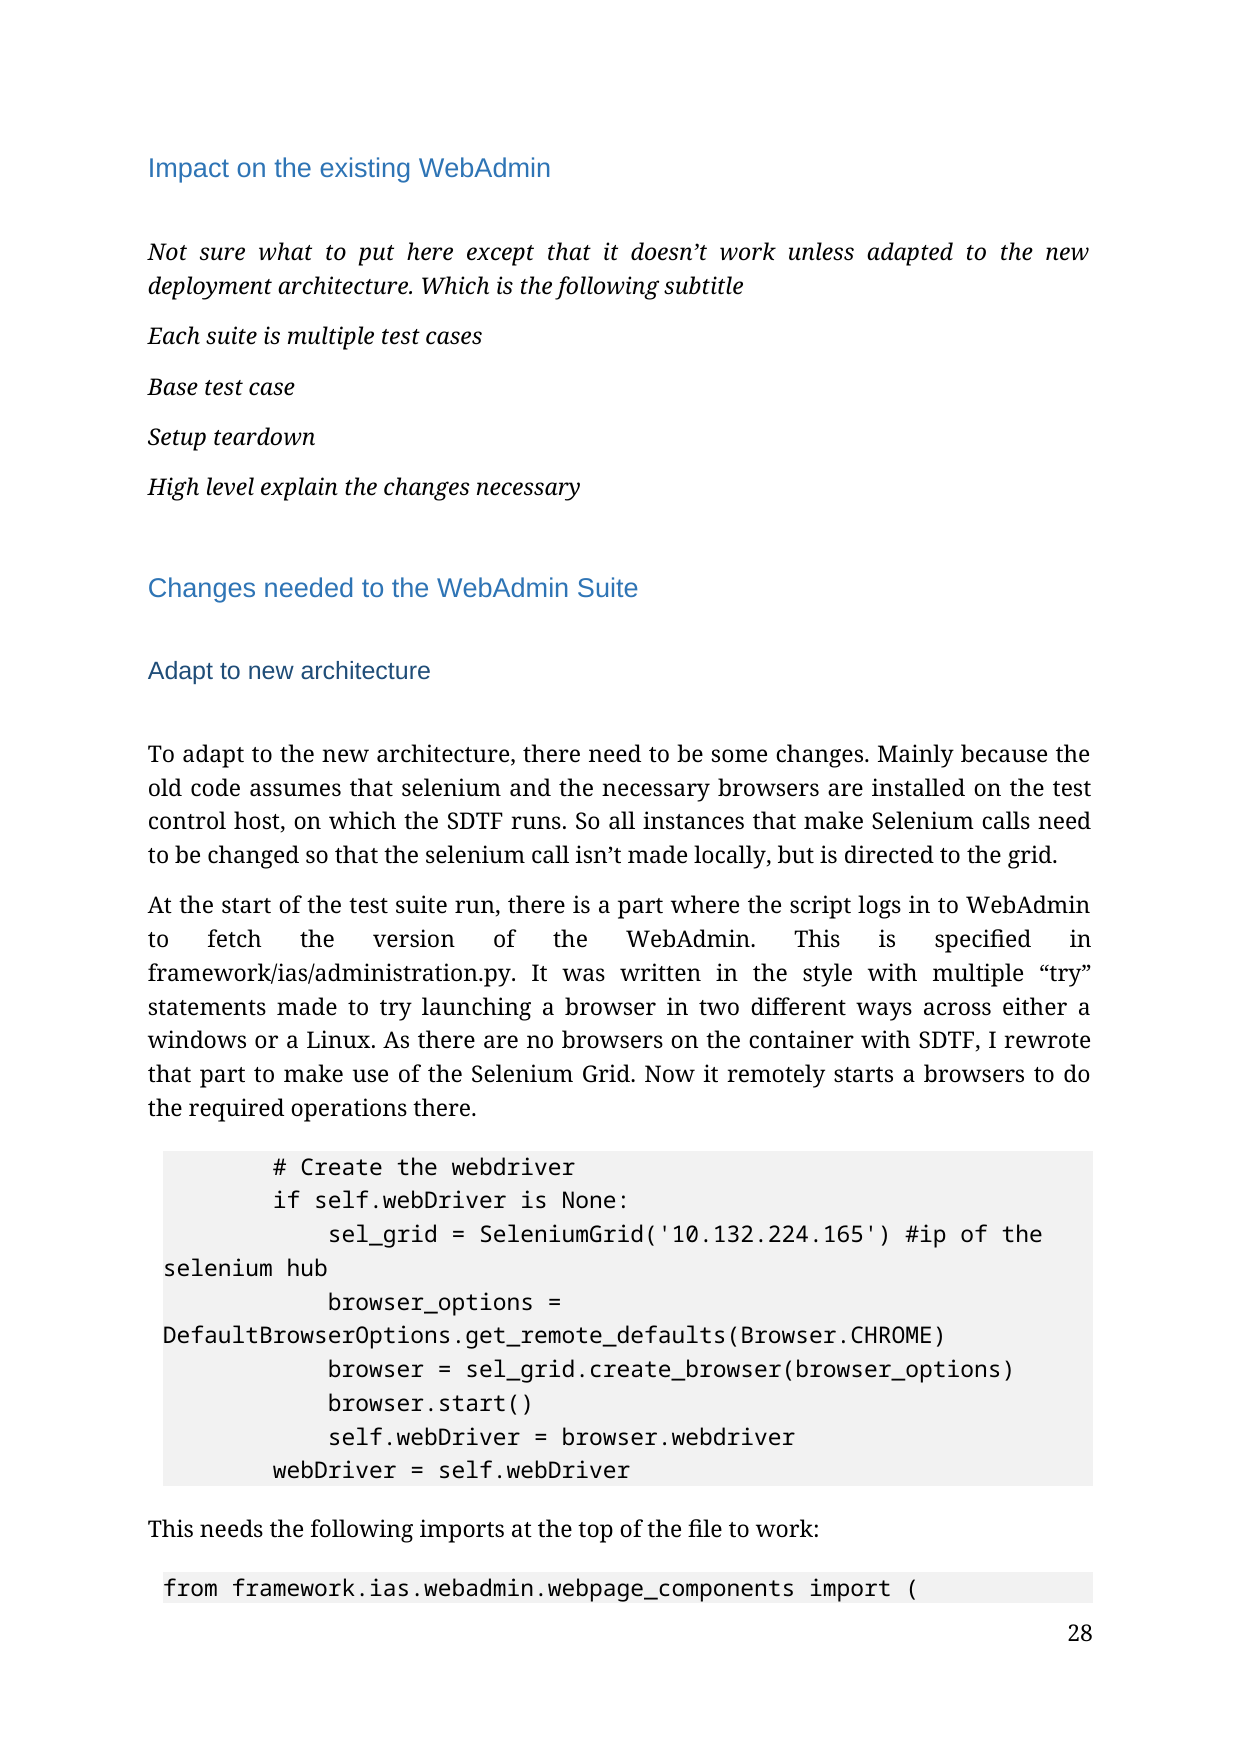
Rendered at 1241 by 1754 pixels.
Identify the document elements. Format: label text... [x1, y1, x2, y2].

text At the start of the test suite run, there is a part where the script logs in to WebAdmin to fetch the version of the WebAdmin. This is specified in framework/ias/administration.py. It was written in the style with multiple “try” statements made to try launching a browser in two different ways across either a windows or a Linux. As there are no browsers on the container with SDTF, I rewrote that part to make use of the Selenium Grid. Now it remotely starts a browsers to do the required operations there. [148, 889, 1093, 1123]
text Setup teardown [148, 421, 1093, 452]
text browser_options = DefaultBrowserOptions.get_remote_defaults(Browser.CHROME) [163, 1286, 1093, 1351]
text High level explain the changes necessary [148, 471, 1093, 503]
text To adapt to the new architecture, there need to be some changes. Mainly because the old code assumes that selenium and the necessary browsers are installed on the test control host, on which the SDTF runs. So all instances that make Selenium calls need to be changed so that the selenium call isn’t made locally, but is directed to the grid. [148, 738, 1093, 870]
subtitle Changes needed to the WebAdmin Suite [148, 572, 1093, 603]
text from framework.ias.webadmin.webpage_components import ( [163, 1572, 1093, 1603]
text This needs the following imports at the top of the file to work: [148, 1513, 1093, 1544]
text Not sure what to put here except that it doesn’t work unless adapted to the new deployment architecture. Which is the following subtitle [148, 236, 1093, 301]
text Base test case [148, 371, 1093, 402]
subtitle Adapt to new architecture [148, 656, 1093, 685]
text self.webDriver = browser.webdriver [163, 1421, 1093, 1452]
text sel_grid = SeleniumGrid('10.132.224.165') #ip of the selenium hub [163, 1218, 1093, 1283]
text webDriver = self.webDriver [163, 1454, 1093, 1486]
text if self.webDriver is None: [163, 1184, 1093, 1216]
text browser = sel_grid.create_browser(browser_options) [163, 1353, 1093, 1384]
text # Create the webdriver [163, 1151, 1093, 1182]
text Each suite is multiple test cases [148, 320, 1093, 351]
text browser.start() [163, 1387, 1093, 1418]
subtitle Impact on the existing WebAdmin [148, 152, 1093, 183]
